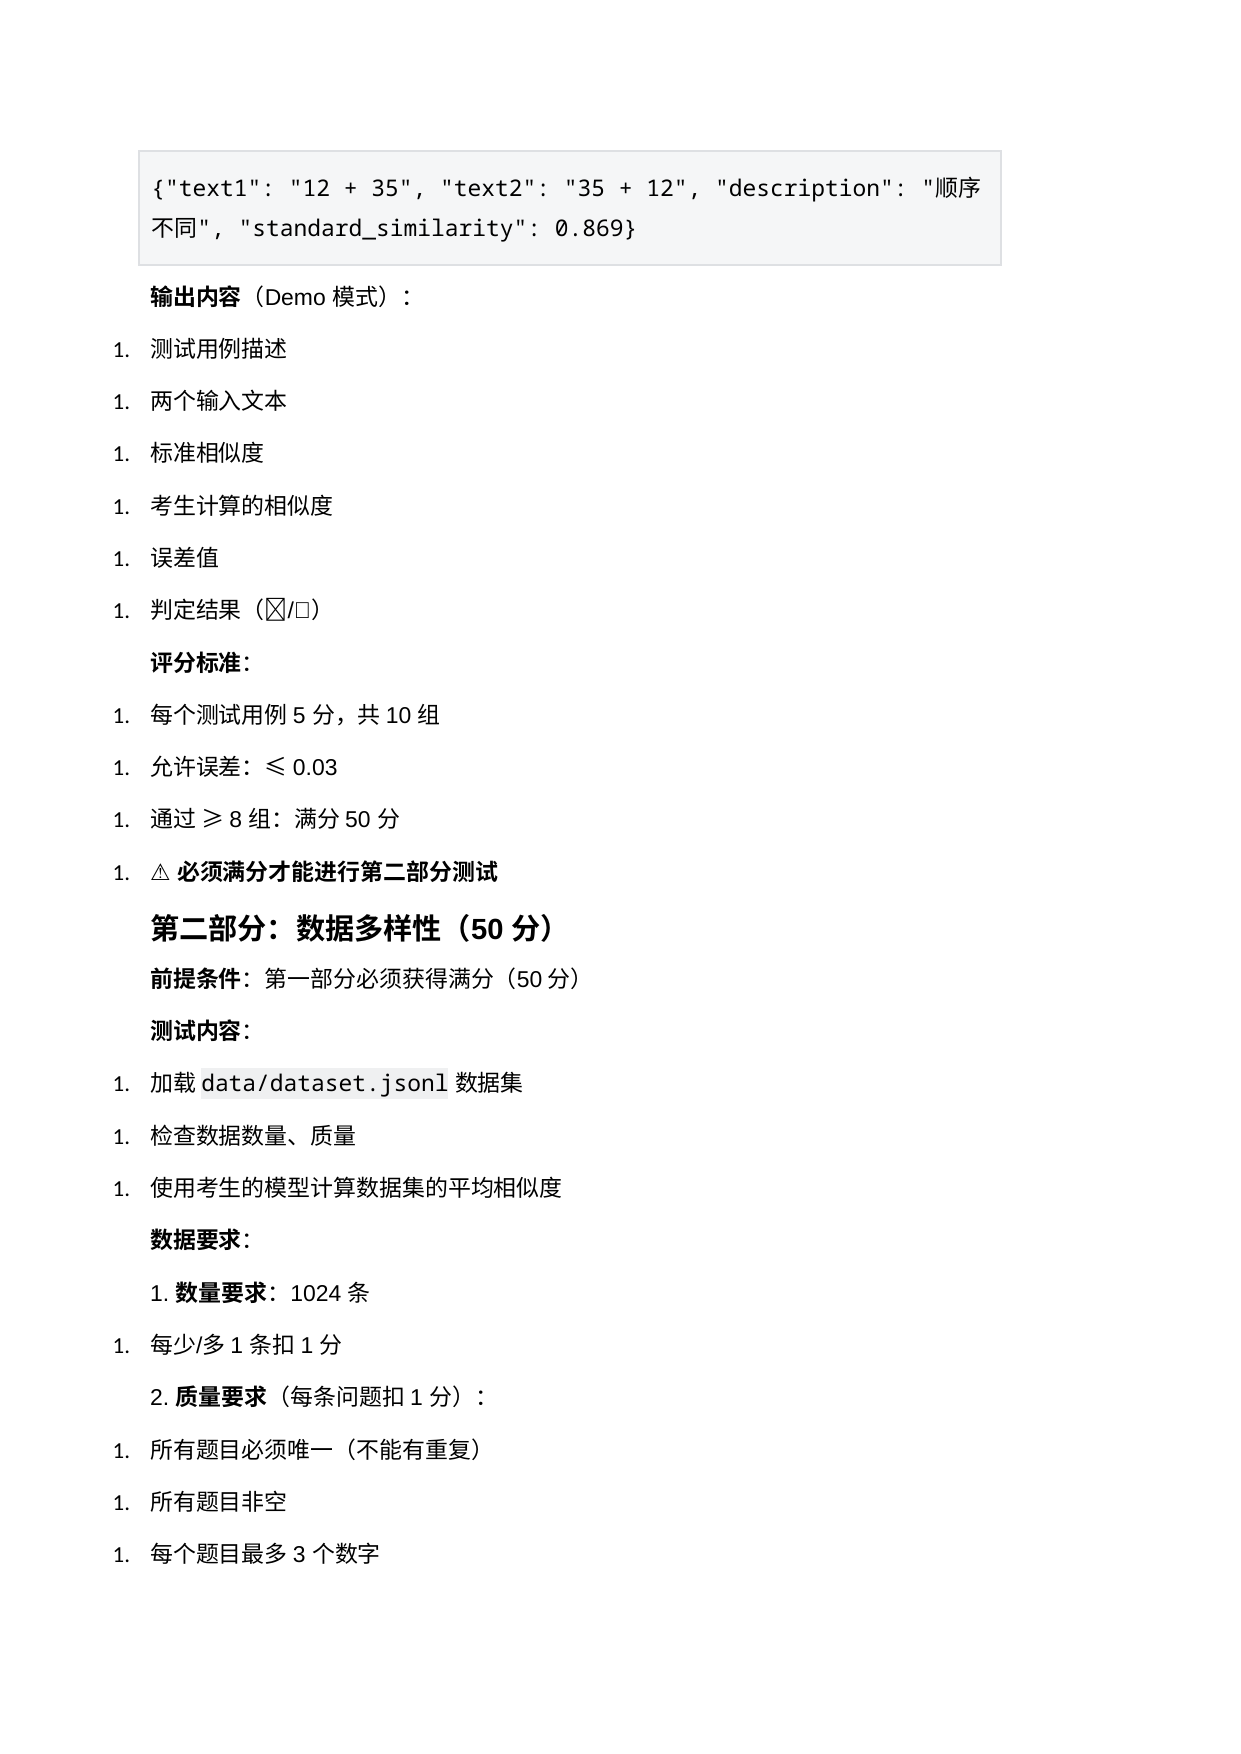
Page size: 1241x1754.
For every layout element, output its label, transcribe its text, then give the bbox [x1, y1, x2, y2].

text 1. 数量要求：1024 条 [150, 1275, 1090, 1308]
list 考生计算的相似度 [112, 488, 1090, 521]
text 测试内容： [150, 1013, 1090, 1046]
list 所有题目非空 [112, 1484, 1090, 1517]
list 检查数据数量、质量 [112, 1118, 1090, 1151]
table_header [140, 152, 1000, 264]
list 判定结果（✅/❌） [112, 592, 1090, 625]
list 使用考生的模型计算数据集的平均相似度 [112, 1170, 1090, 1203]
list 每个题目最多 3 个数字 [112, 1536, 1090, 1569]
list 所有题目必须唯一（不能有重复） [112, 1432, 1090, 1465]
list 每少/多 1 条扣 1 分 [112, 1327, 1090, 1360]
text 2. 质量要求（每条问题扣 1 分）： [150, 1379, 1090, 1412]
text 输出内容（Demo 模式）： [150, 278, 1090, 312]
text 前提条件：第一部分必须获得满分（50分） [150, 961, 1090, 994]
text 评分标准： [150, 644, 1090, 678]
list 两个输入文本 [112, 383, 1090, 416]
list 加载 data/dataset.jsonl 数据集 [112, 1065, 1090, 1099]
list 标准相似度 [112, 435, 1090, 468]
list ⚠️ 必须满分才能进行第二部分测试 [112, 854, 1090, 887]
list 允许误差：≤ 0.03 [112, 749, 1090, 782]
list 每个测试用例 5 分，共 10 组 [112, 697, 1090, 730]
list 误差值 [112, 540, 1090, 573]
list 通过 ≥ 8 组：满分 50 分 [112, 801, 1090, 834]
text 数据要求： [150, 1222, 1090, 1256]
list 测试用例描述 [112, 331, 1090, 364]
